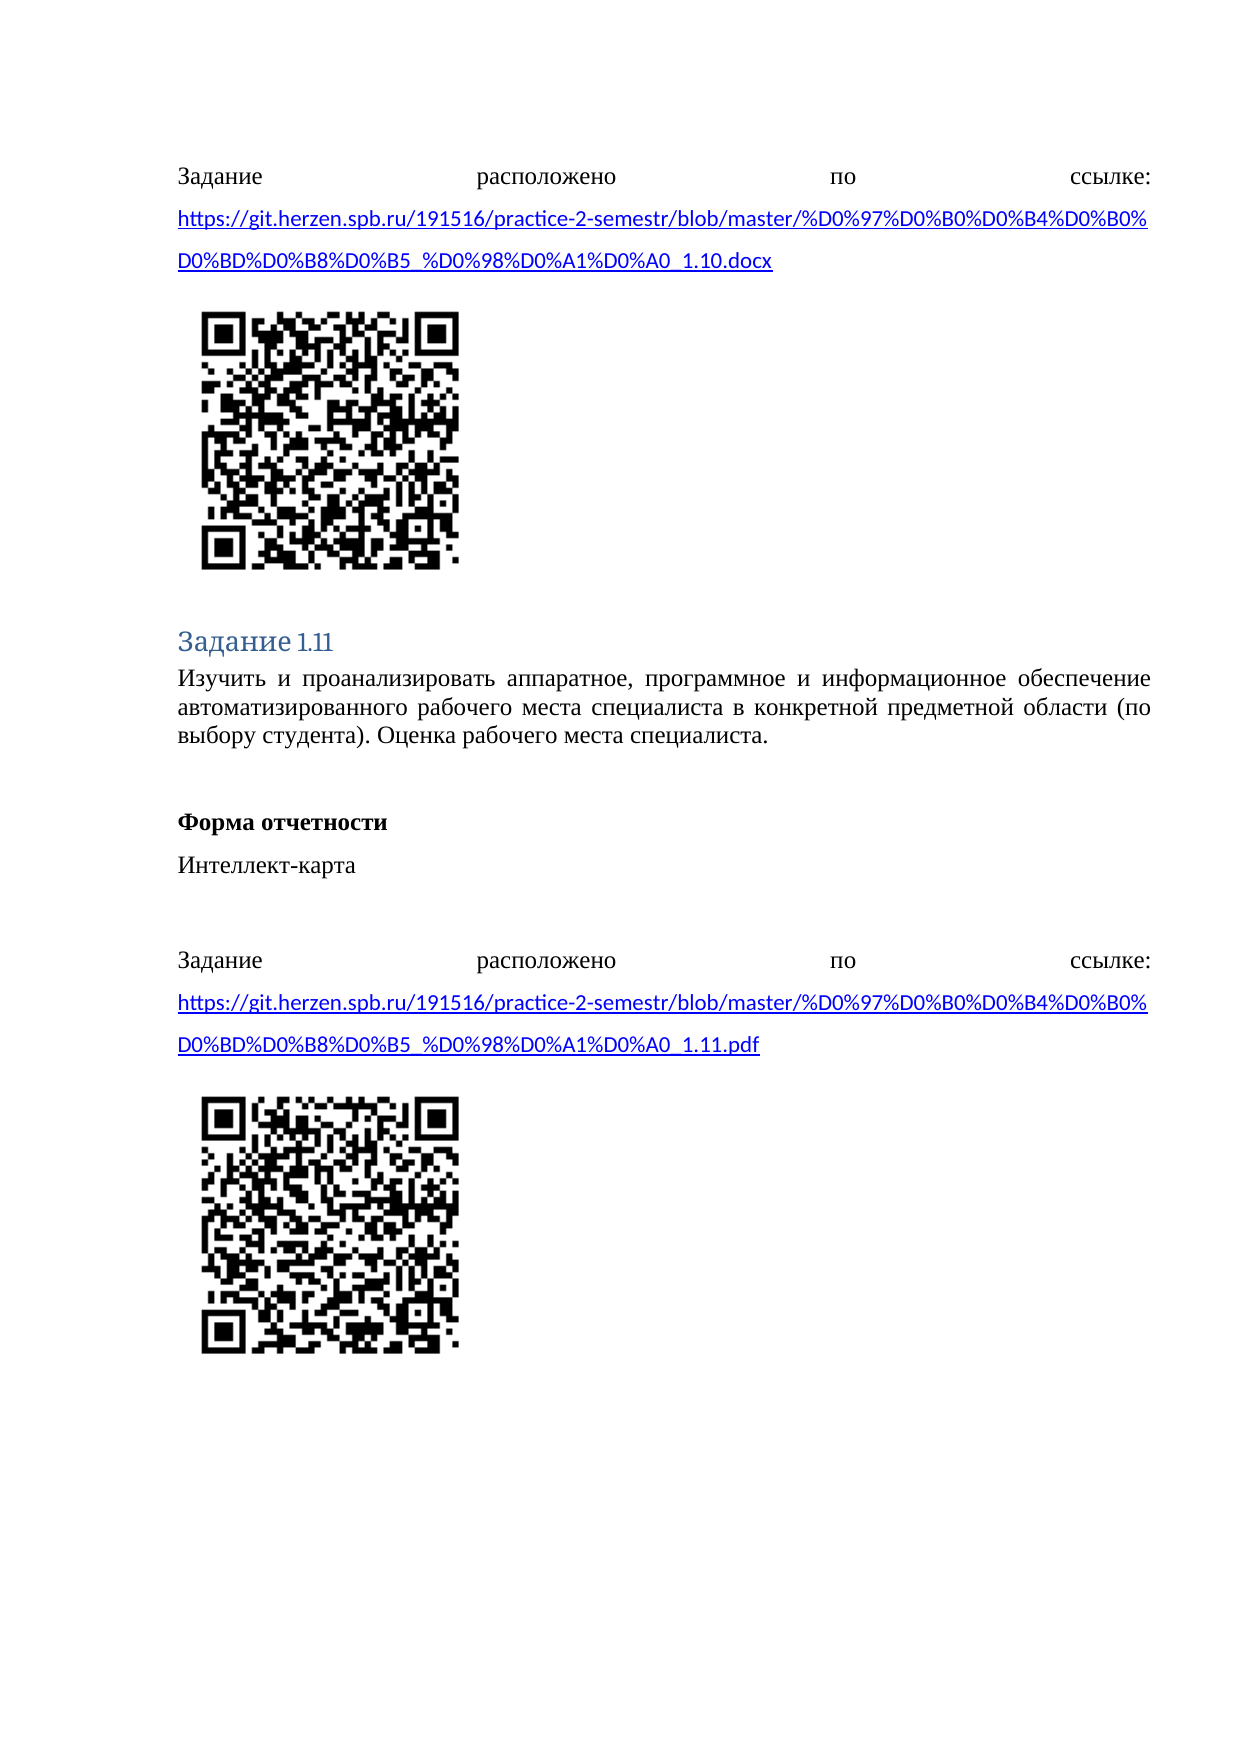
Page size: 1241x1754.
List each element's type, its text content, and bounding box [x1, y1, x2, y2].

text Изучить и проанализировать аппаратное, программное и информационное обеспечение автоматизированного рабочего места специалиста в конкретной предметной области (по выбору студента). Оценка рабочего места специалиста. [177, 663, 1152, 749]
text Интеллект-карта [177, 850, 1152, 878]
text Задание расположено по ссылке: https://git.herzen.spb.ru/191516/practice-2-semestr/blob/master/%D0%97%D0%B0%D0%B4%D0%B0%D0%BD%D0%B8%D0%B5_%D0%98%D0%A1%D0%A0_1.10.docx [177, 161, 1152, 274]
text Форма отчетности [177, 807, 1152, 835]
picture [177, 1072, 484, 1379]
picture [177, 287, 484, 595]
text Задание расположено по ссылке: https://git.herzen.spb.ru/191516/practice-2-semestr/blob/master/%D0%97%D0%B0%D0%B4%D0%B0%D0%BD%D0%B8%D0%B5_%D0%98%D0%A1%D0%A0_1.11.pdf [177, 946, 1152, 1058]
subtitle Задание 1.11 [177, 627, 1152, 658]
